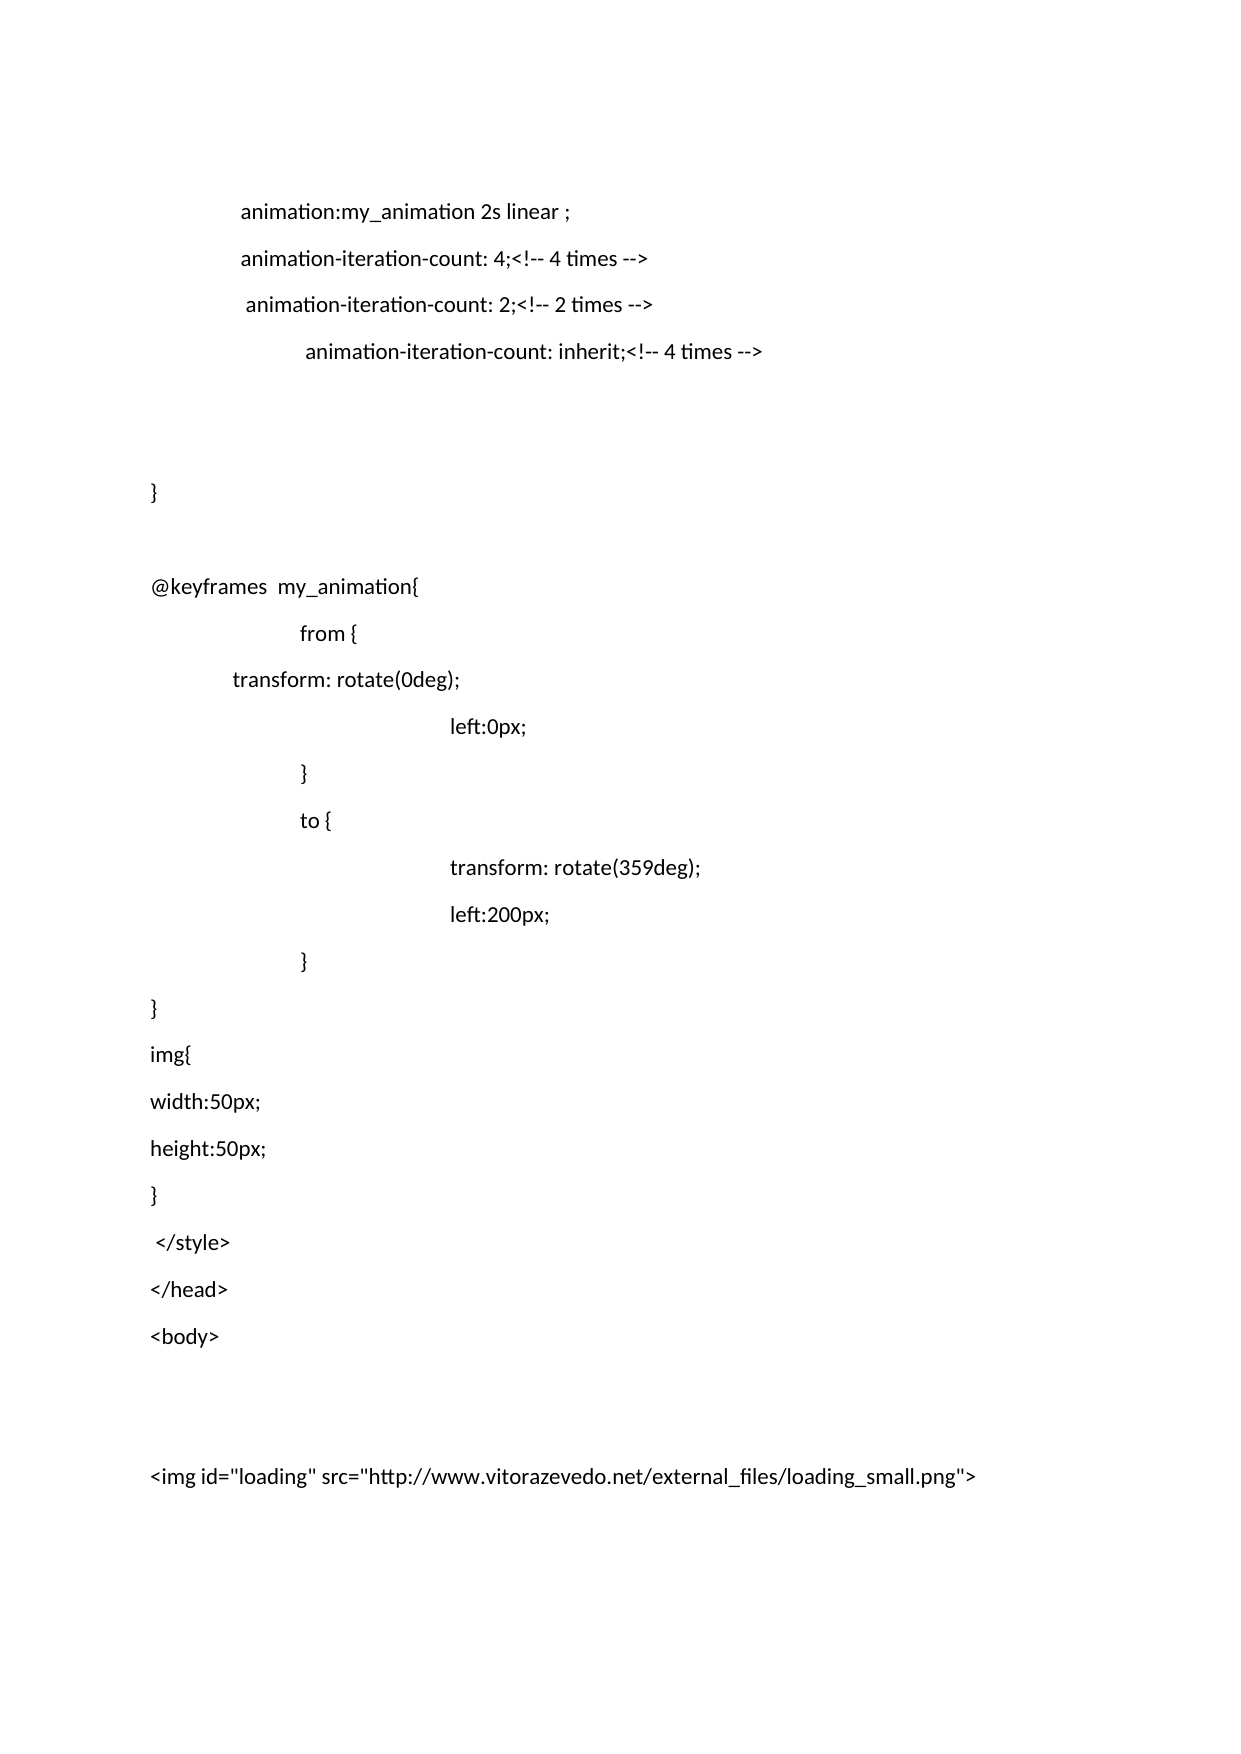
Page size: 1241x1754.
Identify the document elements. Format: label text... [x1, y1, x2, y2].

text @keyframes my_animation{ [150, 572, 1090, 600]
text } [150, 947, 1090, 975]
text } [150, 478, 1090, 506]
text width:50px; [150, 1087, 1090, 1116]
text } [150, 1181, 1090, 1209]
text <body> [150, 1322, 1090, 1350]
text } [150, 994, 1090, 1022]
text img{ [150, 1041, 1090, 1069]
text </head> [150, 1275, 1090, 1303]
text left:0px; [150, 712, 1090, 741]
text transform: rotate(0deg); [150, 666, 1090, 694]
text <img id="loading" src="http://www.vitorazevedo.net/external_files/loading_small.png"> [150, 1462, 1090, 1491]
text left:200px; [150, 900, 1090, 928]
text animation-iteration-count: inherit;<!-- 4 times --> [150, 337, 1090, 366]
text height:50px; [150, 1134, 1090, 1162]
text } [150, 759, 1090, 787]
text animation-iteration-count: 4;<!-- 4 times --> [150, 244, 1090, 272]
text from { [150, 619, 1090, 647]
text transform: rotate(359deg); [150, 853, 1090, 881]
text animation-iteration-count: 2;<!-- 2 times --> [150, 291, 1090, 319]
text to { [150, 806, 1090, 834]
text animation:my_animation 2s linear ; [150, 197, 1090, 225]
text </style> [150, 1228, 1090, 1256]
